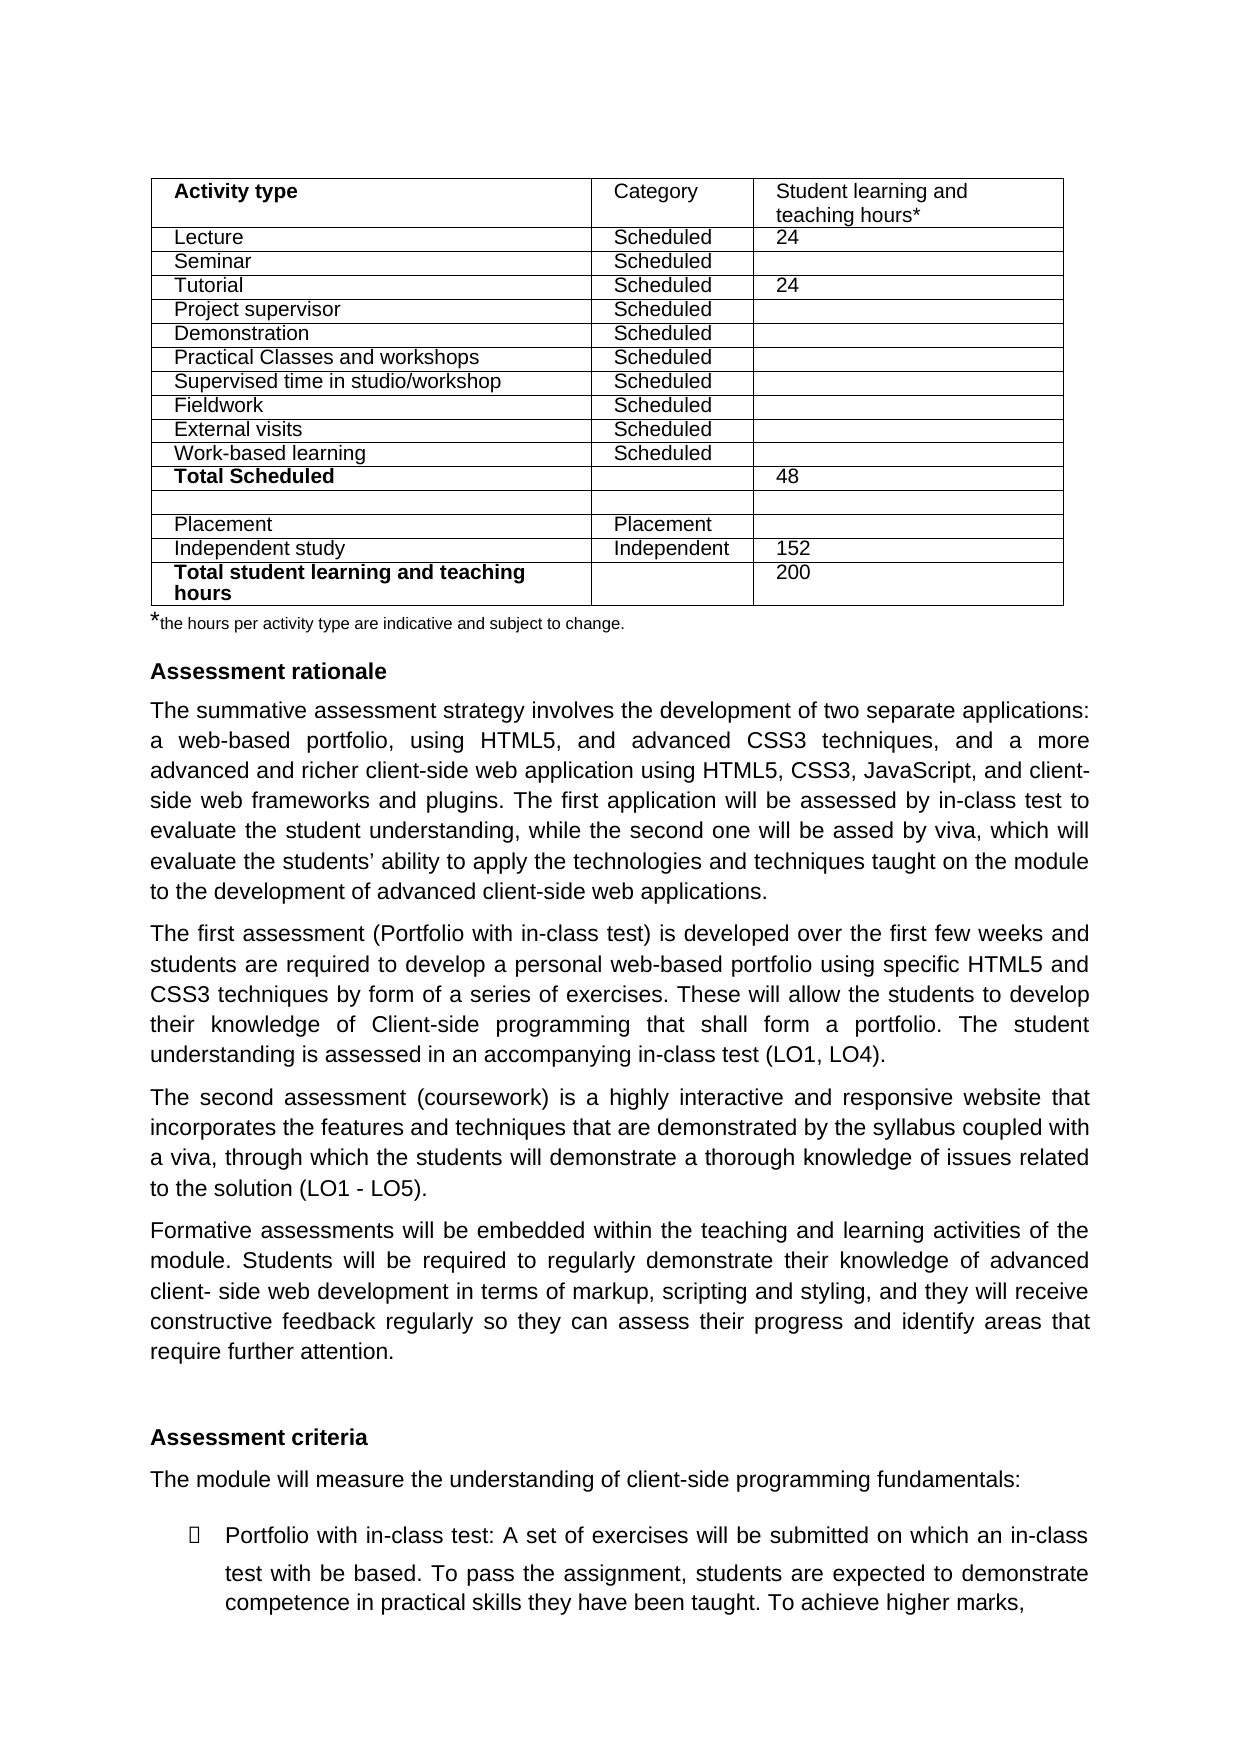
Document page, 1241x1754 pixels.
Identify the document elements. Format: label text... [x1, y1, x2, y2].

table_cell [754, 372, 1063, 394]
table_cell Scheduled [592, 372, 753, 394]
table_cell [592, 467, 753, 490]
table_cell [754, 300, 1063, 323]
text Assessment rationale [150, 658, 1219, 684]
table_cell Fieldwork [152, 396, 591, 418]
table_cell Scheduled [592, 324, 753, 347]
table_cell [754, 515, 1063, 538]
table_cell [152, 491, 591, 514]
table_cell Seminar [152, 252, 591, 275]
table_cell 152 [754, 539, 1063, 562]
table_cell Scheduled [592, 252, 753, 275]
table_cell Work-based learning [152, 443, 591, 466]
table_cell Placement [592, 515, 753, 538]
text The summative assessment strategy involves the development of two separate applications: a web-based portfolio, using HTML5, and advanced CSS3 techniques, and a more advanced and richer client-side web application using HTML5, CSS3, JavaScript, and client-side web frameworks and plugins. The first application will be assessed by in-class test to evaluate the student understanding, while the second one will be assed by viva, which will evaluate the students’ ability to apply the technologies and techniques taught on the module to the development of advanced client-side web applications. [150, 697, 1091, 904]
table_cell Total Scheduled [152, 467, 591, 490]
text Formative assessments will be embedded within the teaching and learning activities of the module. Students will be required to regularly demonstrate their knowledge of advanced client- side web development in terms of markup, scripting and styling, and they will receive constructive feedback regularly so they can assess their progress and identify areas that require further attention. [150, 1217, 1090, 1364]
table_cell [754, 396, 1063, 418]
table_cell 200 [754, 563, 1063, 604]
table_cell [754, 348, 1063, 371]
table_cell Lecture [152, 228, 591, 251]
table_cell Scheduled [592, 420, 753, 442]
table_cell [754, 324, 1063, 347]
table_cell Placement [152, 515, 591, 538]
table_cell Independent [592, 539, 753, 562]
text *the hours per activity type are indicative and subject to change. [150, 606, 1219, 634]
table_cell Practical Classes and workshops [152, 348, 591, 371]
text Assessment criteria [150, 1424, 1219, 1450]
table_cell Demonstration [152, 324, 591, 347]
table_cell [592, 491, 753, 514]
table_cell Scheduled [592, 396, 753, 418]
table_cell [754, 252, 1063, 275]
text The first assessment (Portfolio with in-class test) is developed over the first few weeks and students are required to develop a personal web-based portfolio using specific HTML5 and CSS3 techniques by form of a series of exercises. These will allow the students to develop their knowledge of Client-side programming that shall form a portfolio. The student understanding is assessed in an accompanying in-class test (LO1, LO4). [150, 920, 1091, 1068]
text The module will measure the understanding of client-side programming fundamentals: [150, 1466, 1219, 1493]
table_cell 24 [754, 276, 1063, 299]
table_header Activity type [152, 179, 591, 227]
table_cell Supervised time in studio/workshop [152, 372, 591, 394]
table_cell [754, 443, 1063, 466]
table_cell [592, 563, 753, 604]
table_cell Independent study [152, 539, 591, 562]
table_header Student learning and teaching hours* [754, 179, 1063, 227]
table_cell Scheduled [592, 276, 753, 299]
table_cell 48 [754, 467, 1063, 490]
table_cell External visits [152, 420, 591, 442]
table_cell Tutorial [152, 276, 591, 299]
table_cell [754, 420, 1063, 442]
table_cell Total student learning and teaching hours [152, 563, 591, 604]
table_cell Scheduled [592, 300, 753, 323]
text The second assessment (coursework) is a highly interactive and responsive website that incorporates the features and techniques that are demonstrated by the syllabus coupled with a viva, through which the students will demonstrate a thorough knowledge of issues related to the solution (LO1 - LO5). [150, 1084, 1091, 1201]
table_cell 24 [754, 228, 1063, 251]
table_cell [754, 491, 1063, 514]
table_cell Scheduled [592, 443, 753, 466]
table_header Category [592, 179, 753, 227]
table_cell Scheduled [592, 228, 753, 251]
table_cell Project supervisor [152, 300, 591, 323]
table_cell Scheduled [592, 348, 753, 371]
list Portfolio with in-class test: A set of exercises will be submitted on which an in-class test with be based. To pass the assignment, students are expected to demonstrate competence in practical skills they have been taught. To achieve higher marks, [187, 1509, 1090, 1616]
